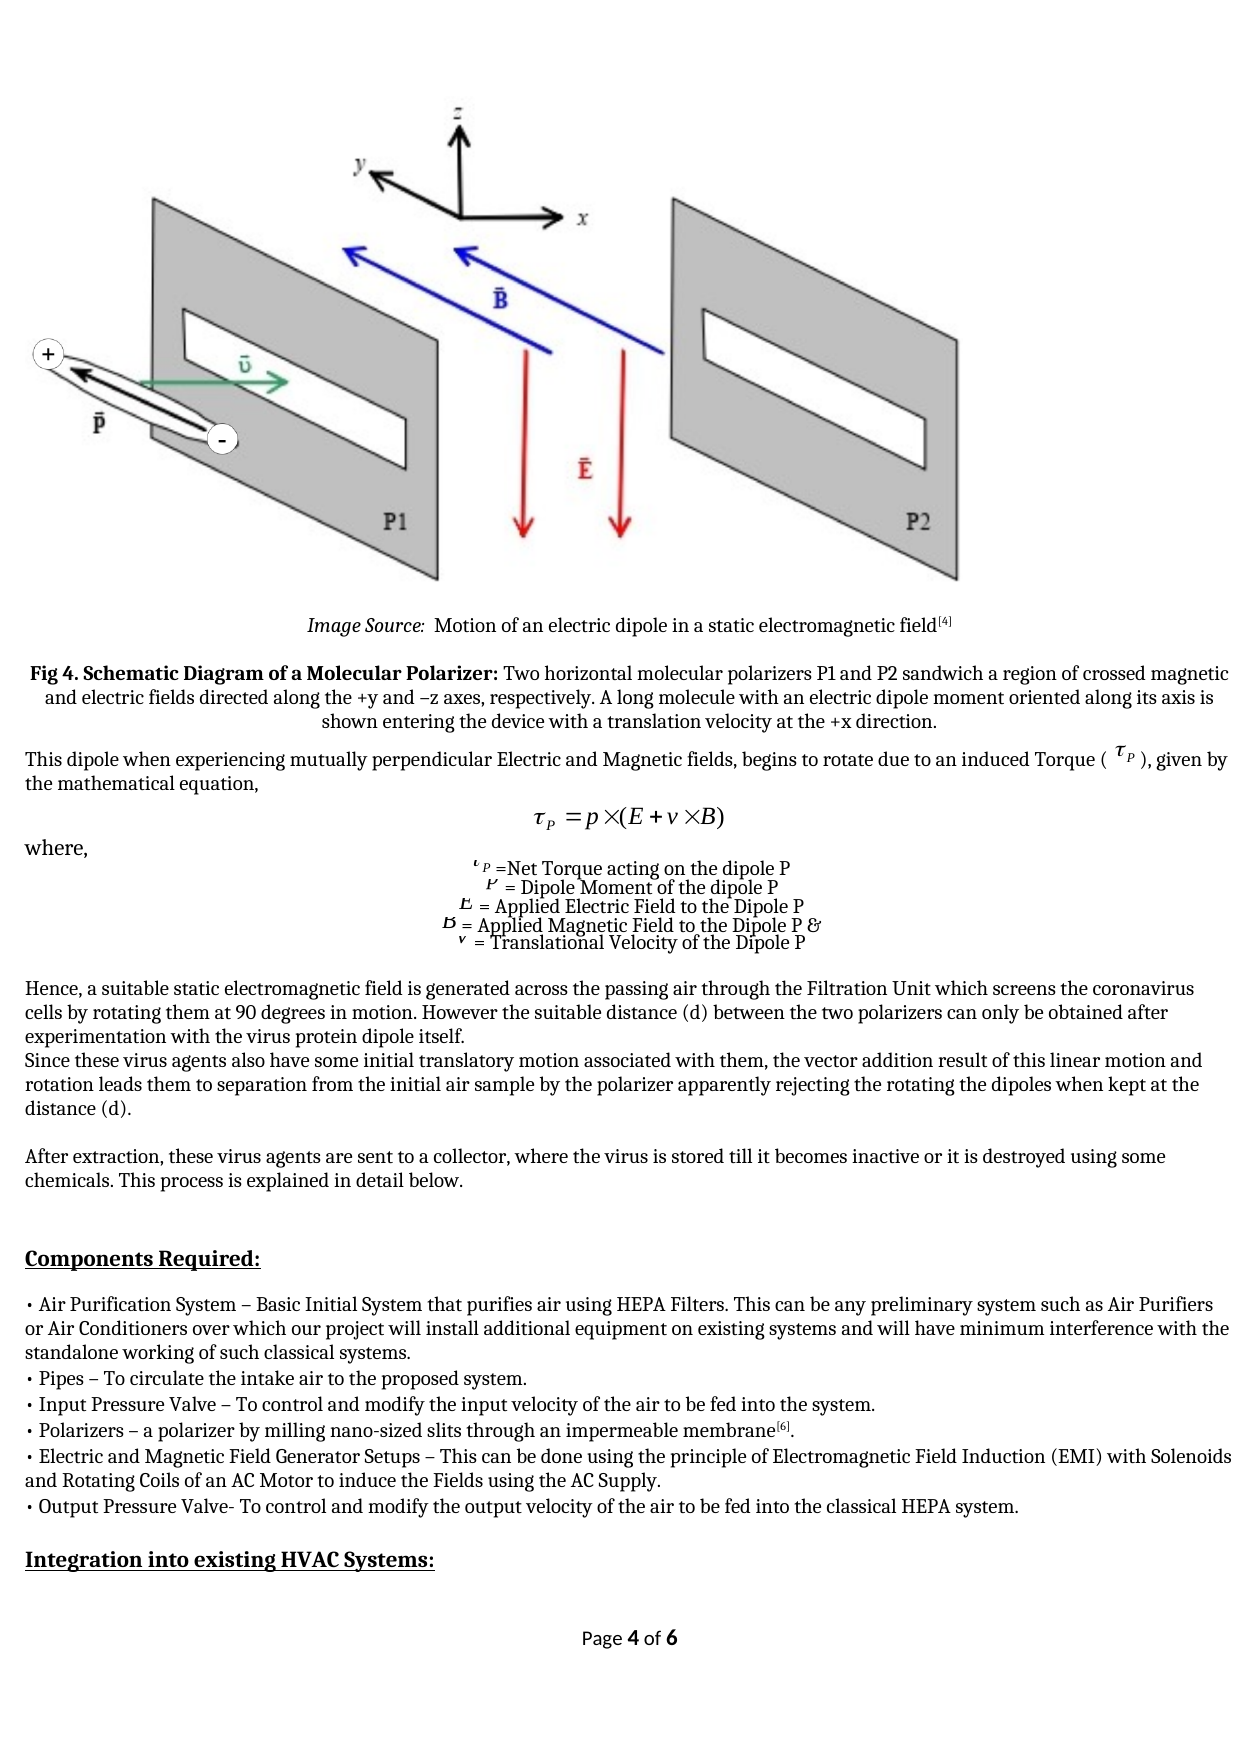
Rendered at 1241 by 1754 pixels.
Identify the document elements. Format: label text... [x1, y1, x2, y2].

text = Applied Electric Field to the Dipole P [25, 898, 1234, 917]
text • Electric and Magnetic Field Generator Setups – This can be done using the principle of Electromagnetic Field Induction (EMI) with Solenoids and Rotating Coils of an AC Motor to induce the Fields using the AC Supply. [25, 1445, 1234, 1493]
text = Applied Magnetic Field to the Dipole P & [25, 917, 1234, 936]
text = Dipole Moment of the dipole P [25, 879, 1234, 898]
text where, [25, 834, 1234, 861]
text • Air Purification System – Basic Initial System that purifies air using HEPA Filters. This can be any preliminary system such as Air Purifiers or Air Conditioners over which our project will install additional equipment on existing systems and will have minimum interference with the standalone working of such classical systems. [25, 1293, 1234, 1365]
text Hence, a suitable static electromagnetic field is generated across the passing air through the Filtration Unit which screens the coronavirus cells by rotating them at 90 degrees in motion. However the suitable distance (d) between the two polarizers can only be obtained after experimentation with the virus protein dipole itself. [25, 977, 1234, 1049]
text Image Source: Motion of an electric dipole in a static electromagnetic field[4] [25, 614, 1234, 638]
text Fig 4. Schematic Diagram of a Molecular Polarizer: Two horizontal molecular polarizers P1 and P2 sandwich a region of crossed magnetic and electric fields directed along the +y and –z axes, respectively. A long molecule with an electric dipole moment oriented along its axis is shown entering the device with a translation velocity at the +x direction. [25, 662, 1234, 734]
text • Output Pressure Valve- To control and modify the output velocity of the air to be fed into the classical HEPA system. [25, 1495, 1234, 1519]
text Since these virus agents also have some initial translatory motion associated with them, the vector addition result of this linear motion and rotation leads them to separation from the initial air sample by the polarizer apparently rejecting the rotating the dipoles when kept at the distance (d). [25, 1049, 1234, 1121]
text =Net Torque acting on the dipole P [25, 861, 1234, 879]
picture [25, 96, 963, 615]
text Integration into existing HVAC Systems: [25, 1547, 1234, 1573]
text • Polarizers – a polarizer by milling nano-sized slits through an impermeable membrane[6]. [25, 1419, 1234, 1443]
text After extraction, these virus agents are sent to a collector, where the virus is stored till it becomes inactive or it is destroyed using some chemicals. This process is explained in detail below. [25, 1145, 1234, 1193]
text Components Required: [25, 1245, 1234, 1272]
text • Pipes – To circulate the intake air to the proposed system. [25, 1367, 1234, 1391]
text = Translational Velocity of the Dipole P [25, 936, 1234, 953]
text • Input Pressure Valve – To control and modify the input velocity of the air to be fed into the system. [25, 1393, 1234, 1417]
text This dipole when experiencing mutually perpendicular Electric and Magnetic fields, begins to rotate due to an induced Torque ( ), given by the mathematical equation, [25, 734, 1234, 795]
